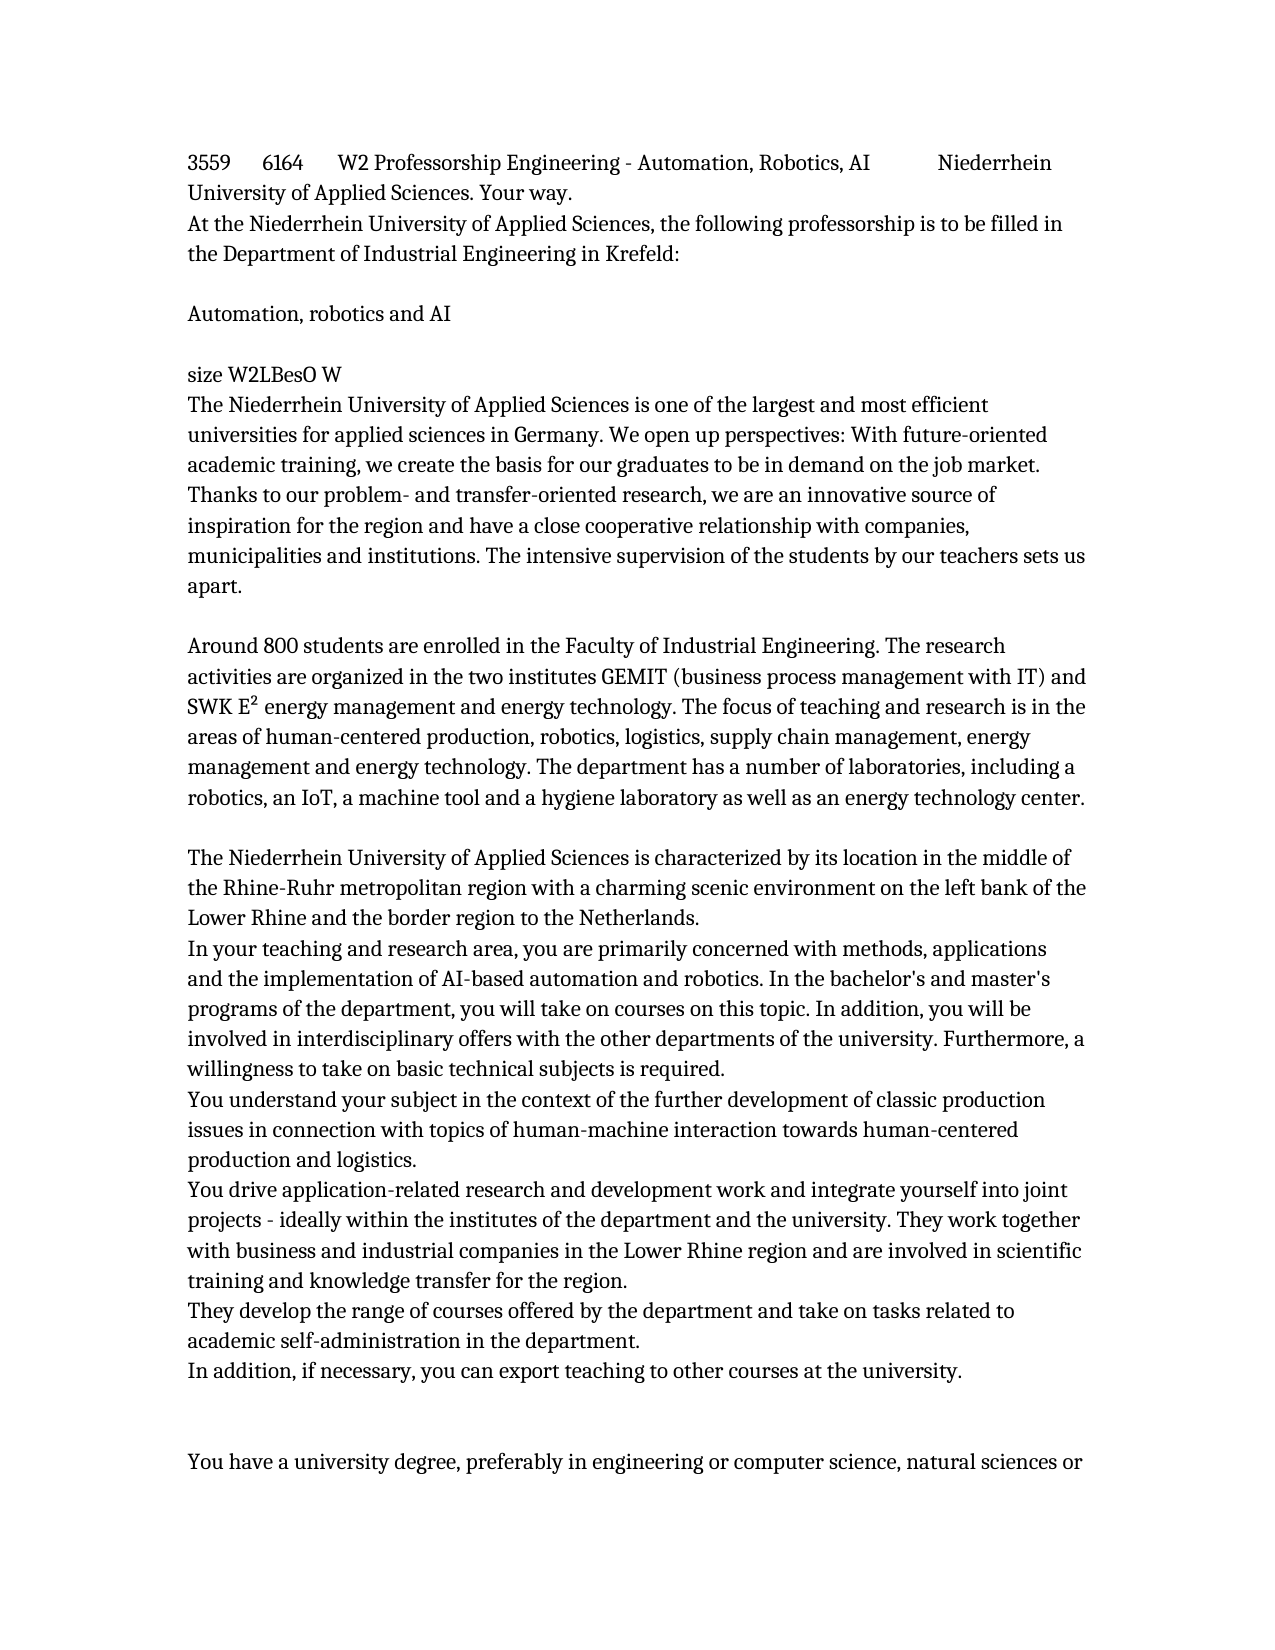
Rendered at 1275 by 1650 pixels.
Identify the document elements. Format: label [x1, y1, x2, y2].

text [187, 150, 1087, 1475]
